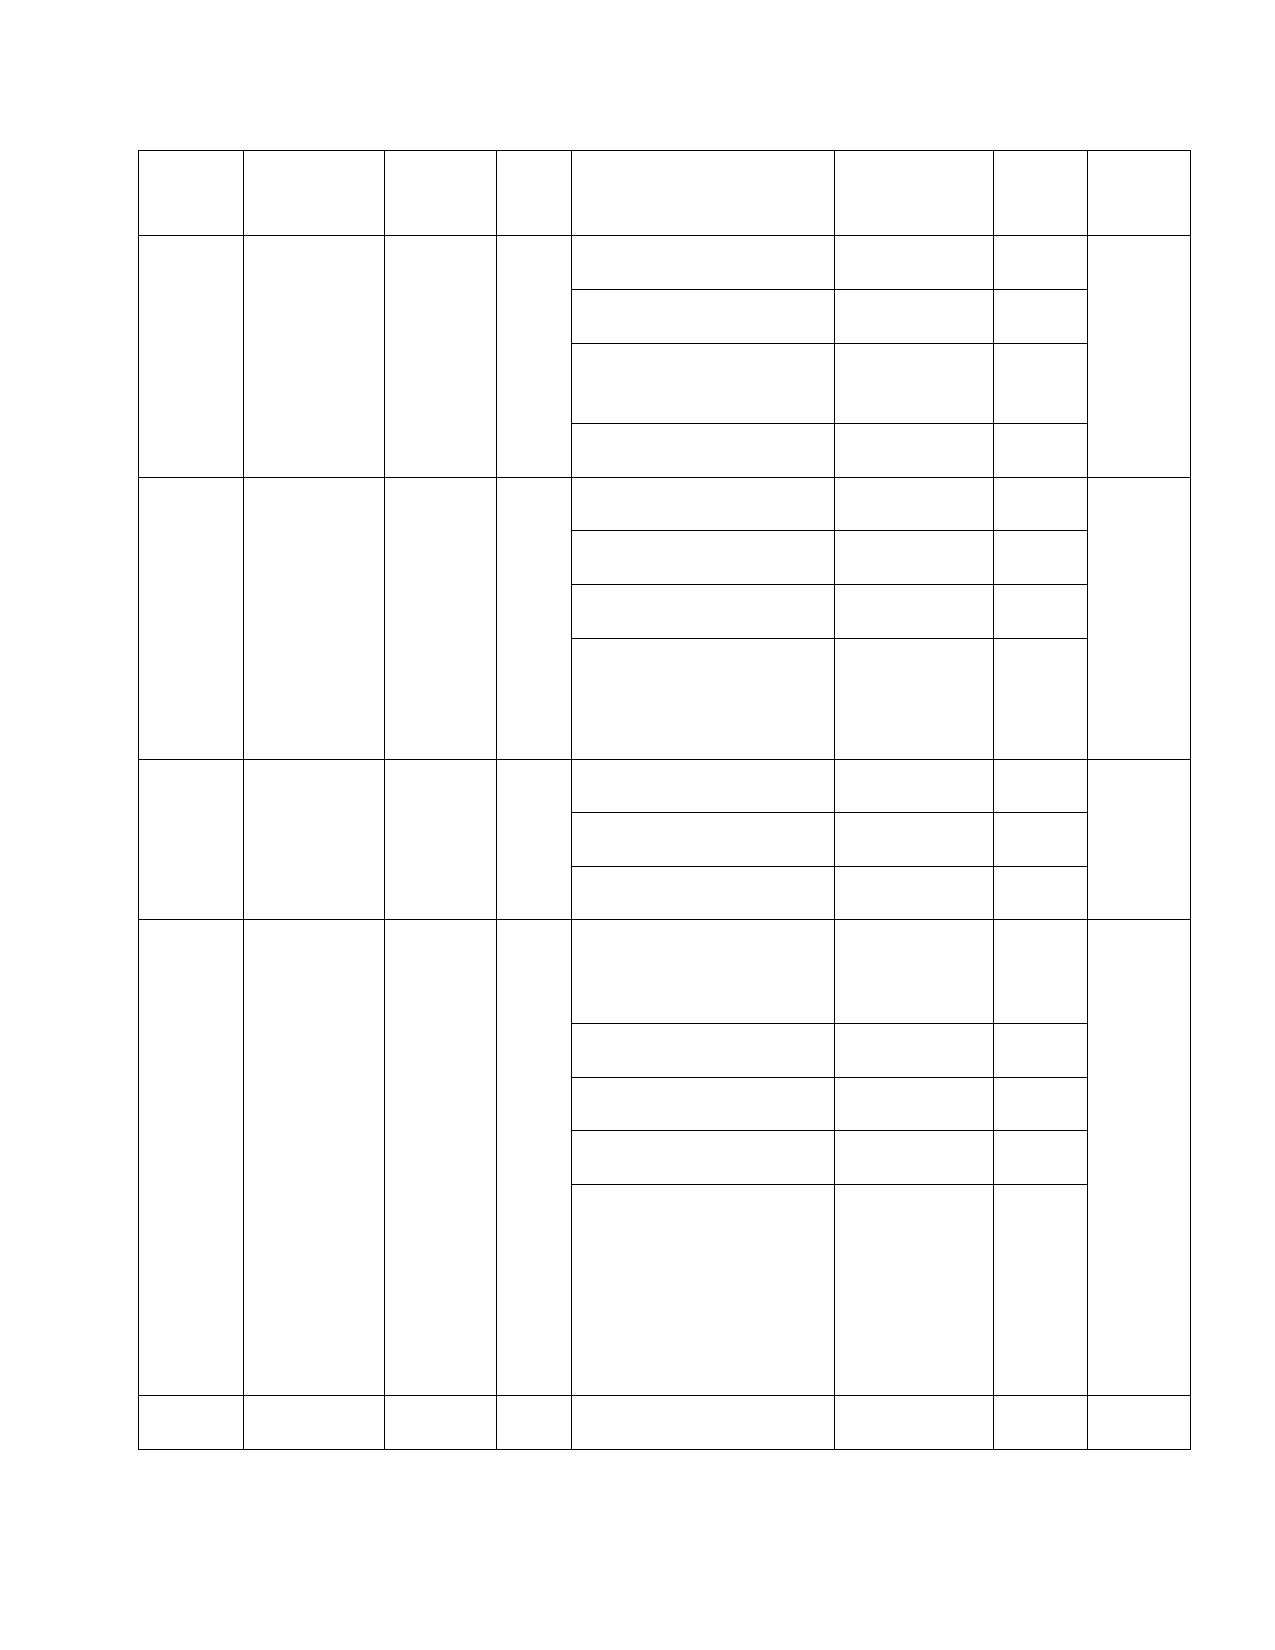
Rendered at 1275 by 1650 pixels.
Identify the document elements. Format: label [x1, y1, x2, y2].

table_cell [572, 1131, 834, 1184]
table_cell [835, 344, 993, 423]
table_cell [835, 760, 993, 812]
table_cell [1088, 236, 1190, 477]
table_cell [572, 236, 834, 289]
table_cell [497, 478, 571, 758]
table_cell [835, 920, 993, 1023]
table_cell [139, 236, 243, 477]
table_cell [572, 151, 834, 235]
table_cell [994, 1024, 1087, 1077]
table_cell [244, 236, 384, 477]
table_cell [1088, 478, 1190, 758]
table_cell [572, 760, 834, 812]
table_cell [994, 639, 1087, 758]
table_cell [994, 531, 1087, 584]
table_cell [994, 920, 1087, 1023]
table_cell [835, 478, 993, 530]
table_cell [1088, 1396, 1190, 1449]
table_cell [244, 920, 384, 1395]
table_cell [497, 920, 571, 1395]
table_cell [572, 1185, 834, 1395]
table_cell [385, 236, 496, 477]
table_cell [572, 1396, 834, 1449]
table_cell [994, 1131, 1087, 1184]
table_cell [994, 236, 1087, 289]
table_cell [572, 639, 834, 758]
table_cell [994, 478, 1087, 530]
table_cell [572, 920, 834, 1023]
table_cell [835, 1024, 993, 1077]
table_cell [572, 478, 834, 530]
table_cell [994, 585, 1087, 638]
table_cell [994, 1185, 1087, 1395]
table_cell [139, 760, 243, 919]
table_cell [994, 1396, 1087, 1449]
table_cell [244, 1396, 384, 1449]
table_cell [139, 1396, 243, 1449]
table_cell [835, 867, 993, 919]
table_cell [994, 760, 1087, 812]
table_cell [835, 151, 993, 235]
table_cell [497, 1396, 571, 1449]
table_cell [835, 639, 993, 758]
table_cell [835, 1396, 993, 1449]
table_cell [835, 1131, 993, 1184]
table_cell [572, 813, 834, 866]
table_cell [835, 1185, 993, 1395]
table_cell [497, 236, 571, 477]
table_cell [572, 344, 834, 423]
table_cell [994, 344, 1087, 423]
table_cell [572, 290, 834, 342]
table_cell [994, 151, 1087, 235]
table_cell [835, 813, 993, 866]
table_cell [139, 920, 243, 1395]
table_cell [572, 531, 834, 584]
table_cell [385, 760, 496, 919]
table_cell [1088, 920, 1190, 1395]
table_cell [139, 478, 243, 758]
table_cell [835, 236, 993, 289]
table_cell [994, 424, 1087, 477]
table_cell [835, 290, 993, 342]
table_cell [572, 1024, 834, 1077]
table_cell [994, 1078, 1087, 1130]
table_cell [572, 424, 834, 477]
table_cell [994, 867, 1087, 919]
table_cell [572, 1078, 834, 1130]
table_cell [244, 760, 384, 919]
table_cell [572, 867, 834, 919]
table_cell [835, 1078, 993, 1130]
table_cell [835, 424, 993, 477]
table_cell [385, 1396, 496, 1449]
table_cell [994, 813, 1087, 866]
table_cell [497, 760, 571, 919]
table_cell [385, 920, 496, 1395]
table_cell [572, 585, 834, 638]
table_cell [994, 290, 1087, 342]
table_cell [1088, 760, 1190, 919]
table_cell [835, 531, 993, 584]
table_cell [835, 585, 993, 638]
table_cell [244, 478, 384, 758]
table_cell [385, 478, 496, 758]
